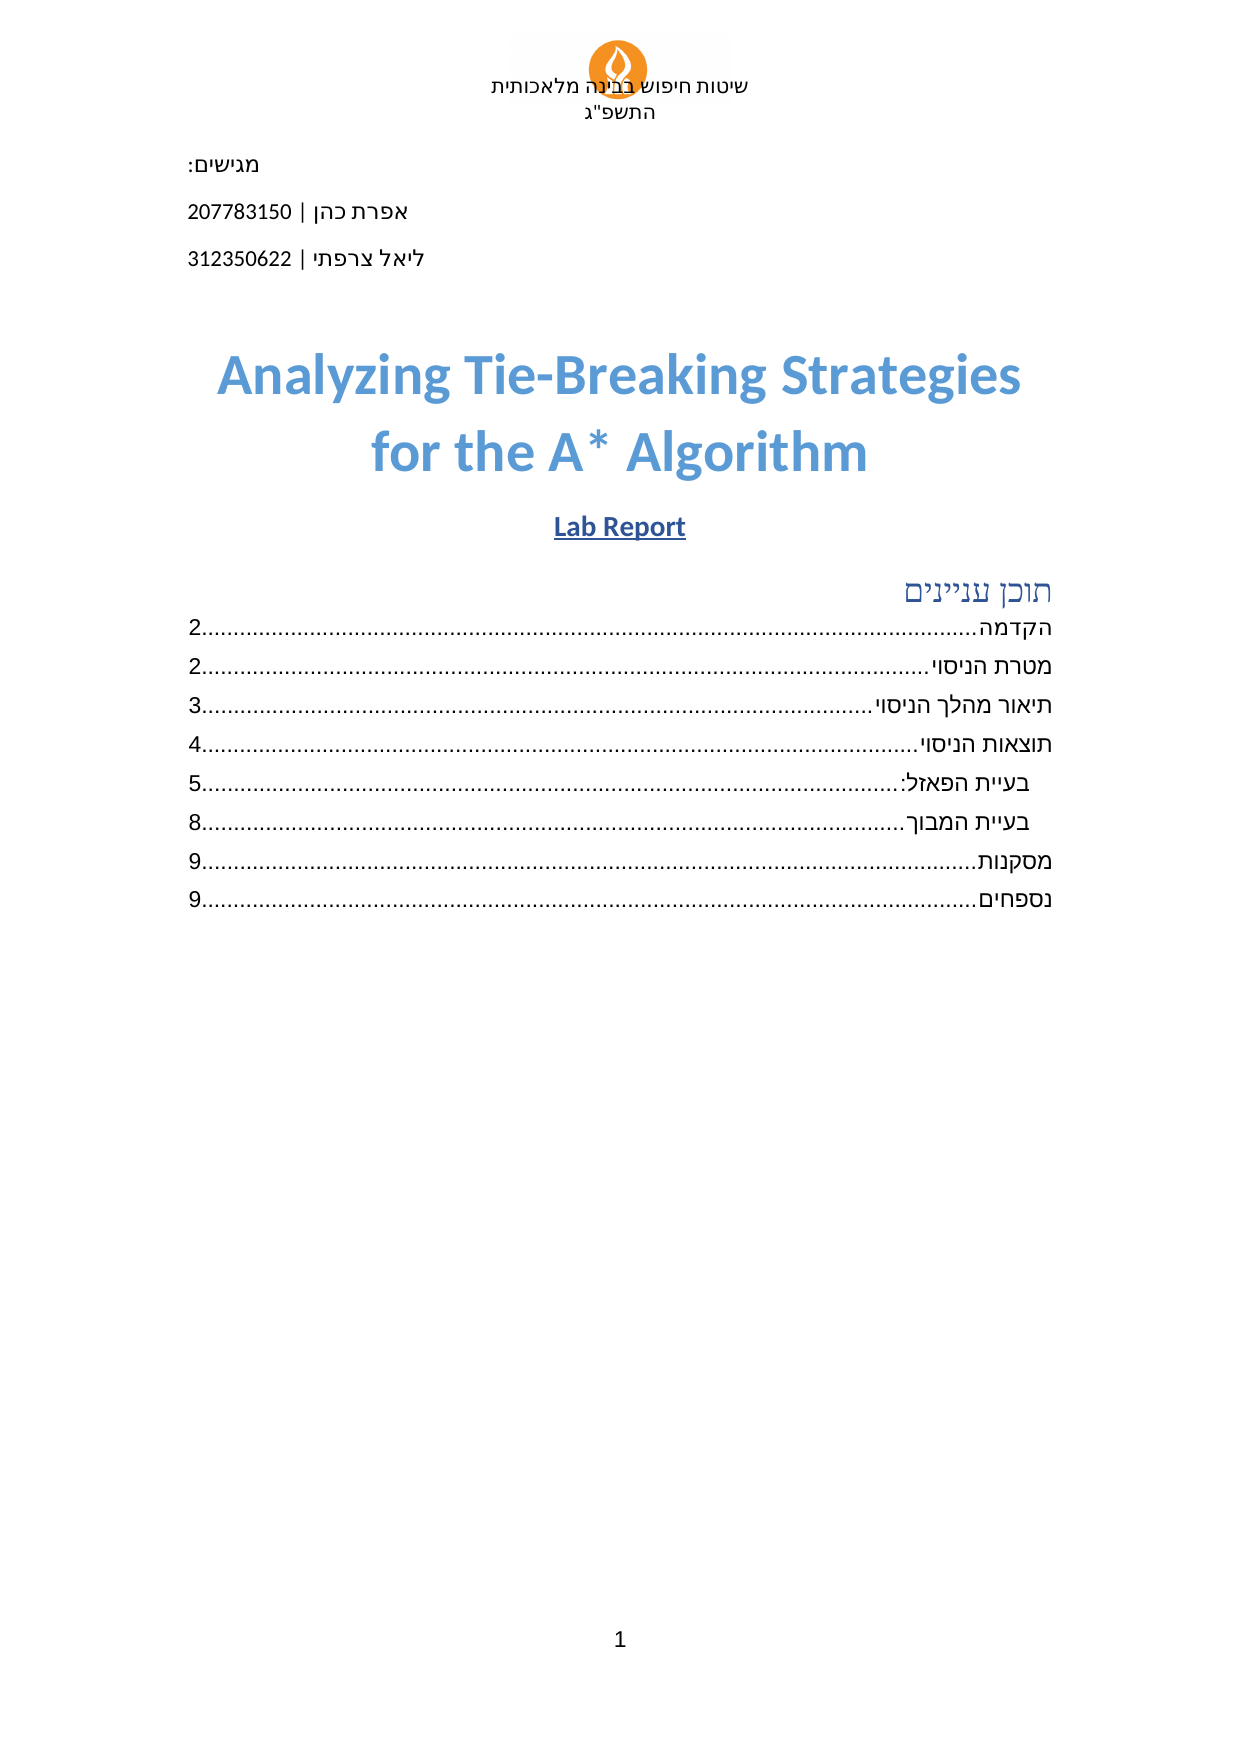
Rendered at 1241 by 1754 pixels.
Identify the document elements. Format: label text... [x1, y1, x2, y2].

text ליאל צרפתי | 312350622 [187, 244, 1053, 272]
text Analyzing Tie-Breaking Strategies for the A* Algorithm [187, 337, 1053, 486]
text מגישים: [187, 150, 1053, 178]
text Lab Report [187, 508, 1053, 543]
picture [508, 34, 732, 104]
text אפרת כהן | 207783150 [187, 197, 1053, 225]
